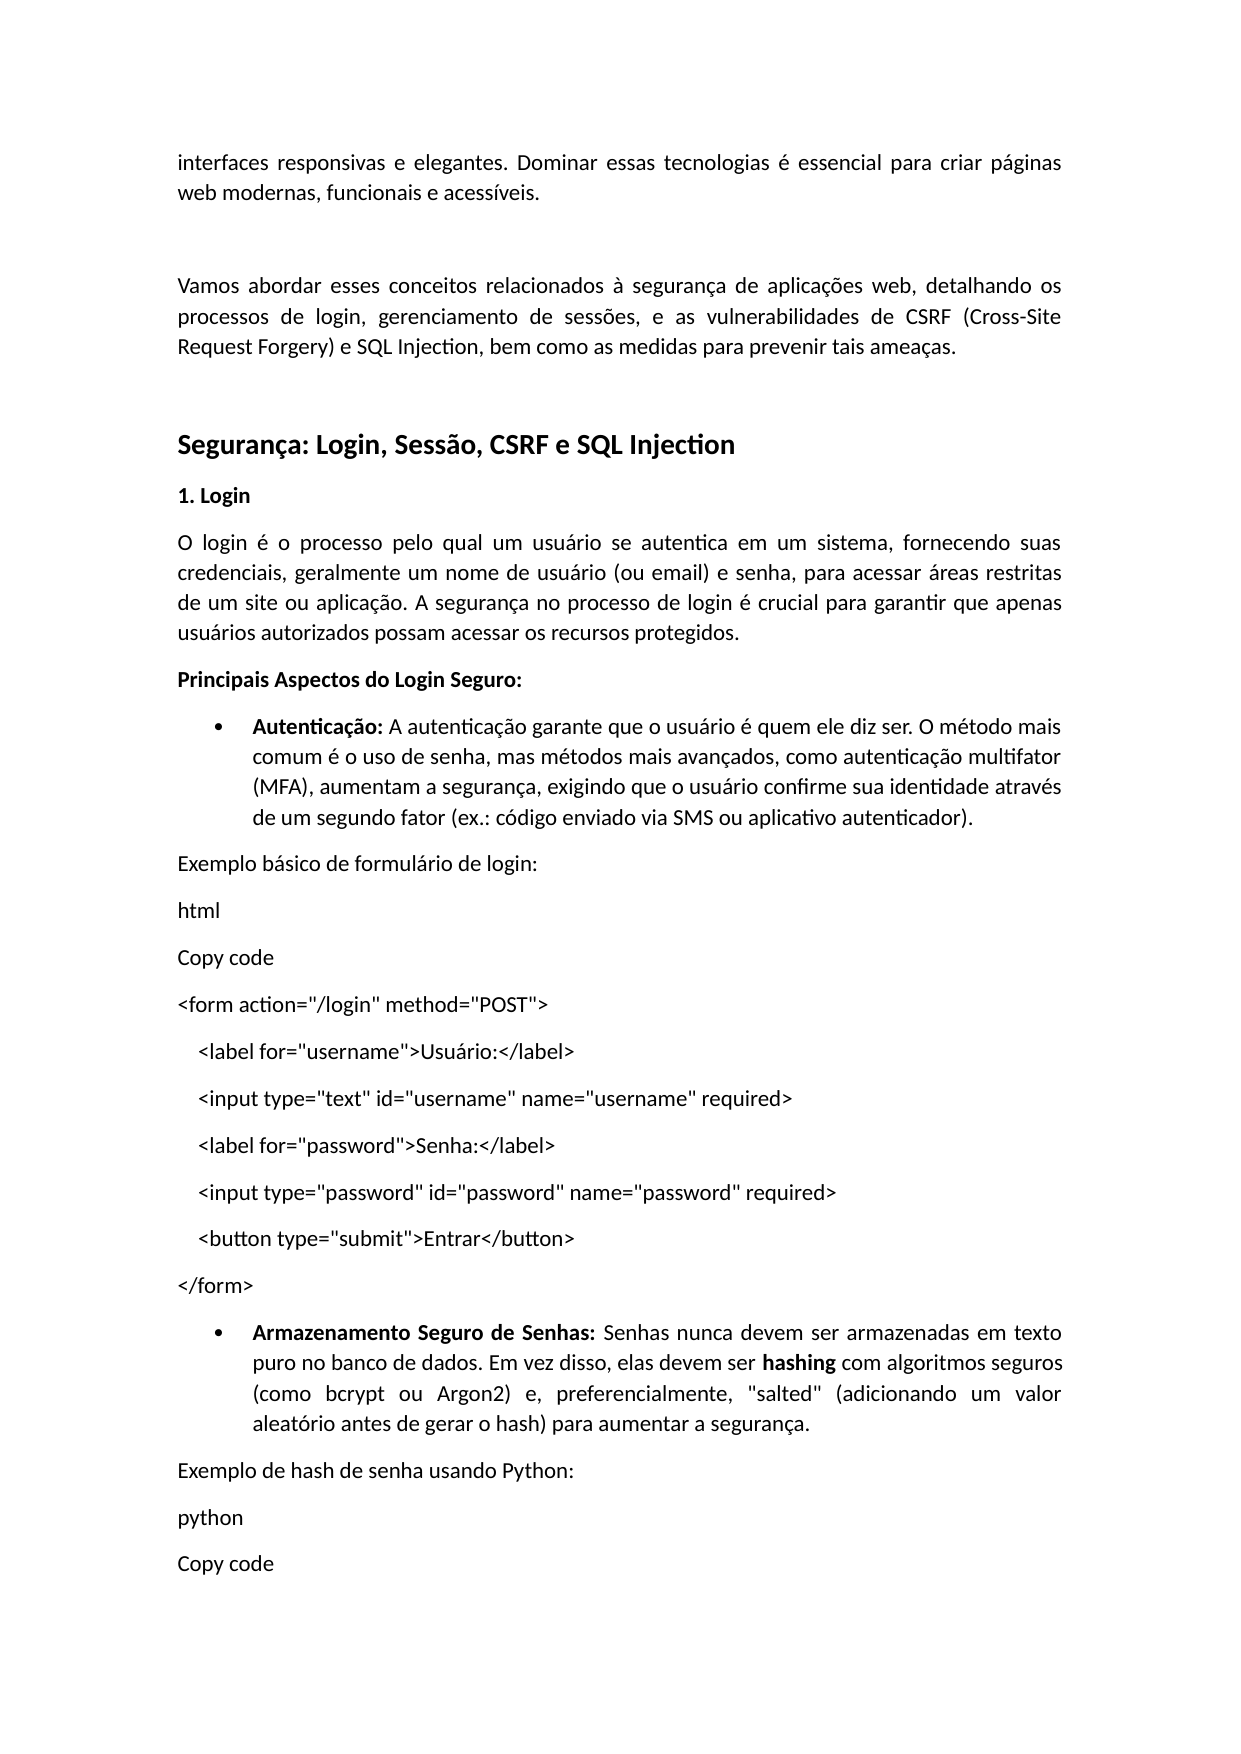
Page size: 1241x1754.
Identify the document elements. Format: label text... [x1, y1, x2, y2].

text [177, 148, 1063, 206]
text <label for="password">Senha:</label> [177, 1131, 1063, 1159]
text <button type="submit">Entrar</button> [177, 1224, 1063, 1253]
text <input type="text" id="username" name="username" required> [177, 1084, 1063, 1112]
text Copy code [177, 1549, 1063, 1578]
text Segurança: Login, Sessão, CSRF e SQL Injection [177, 426, 1063, 461]
text O login é o processo pelo qual um usuário se autentica em um sistema, fornecendo suas credenciais, geralmente um nome de usuário (ou email) e senha, para acessar áreas restritas de um site ou aplicação. A segurança no processo de login é crucial para garantir que apenas usuários autorizados possam acessar os recursos protegidos. [177, 528, 1063, 646]
text python [177, 1503, 1063, 1531]
text Copy code [177, 943, 1063, 971]
text Vamos abordar esses conceitos relacionados à segurança de aplicações web, detalhando os processos de login, gerenciamento de sessões, e as vulnerabilidades de CSRF (Cross-Site Request Forgery) e SQL Injection, bem como as medidas para prevenir tais ameaças. [177, 272, 1063, 360]
text <label for="username">Usuário:</label> [177, 1037, 1063, 1065]
text Principais Aspectos do Login Seguro: [177, 665, 1063, 693]
text html [177, 896, 1063, 924]
list Autenticação: A autenticação garante que o usuário é quem ele diz ser. O método mais comum é o uso de senha, mas métodos mais avançados, como autenticação multifator (MFA), aumentam a segurança, exigindo que o usuário confirme sua identidade através de um segundo fator (ex.: código enviado via SMS ou aplicativo autenticador). [215, 712, 1063, 831]
text <form action="/login" method="POST"> [177, 990, 1063, 1018]
list Armazenamento Seguro de Senhas: Senhas nunca devem ser armazenadas em texto puro no banco de dados. Em vez disso, elas devem ser hashing com algoritmos seguros (como bcrypt ou Argon2) e, preferencialmente, "salted" (adicionando um valor aleatório antes de gerar o hash) para aumentar a segurança. [215, 1318, 1063, 1437]
text <input type="password" id="password" name="password" required> [177, 1178, 1063, 1206]
text 1. Login [177, 481, 1063, 509]
text </form> [177, 1271, 1063, 1299]
text Exemplo de hash de senha usando Python: [177, 1456, 1063, 1484]
text Exemplo básico de formulário de login: [177, 849, 1063, 878]
